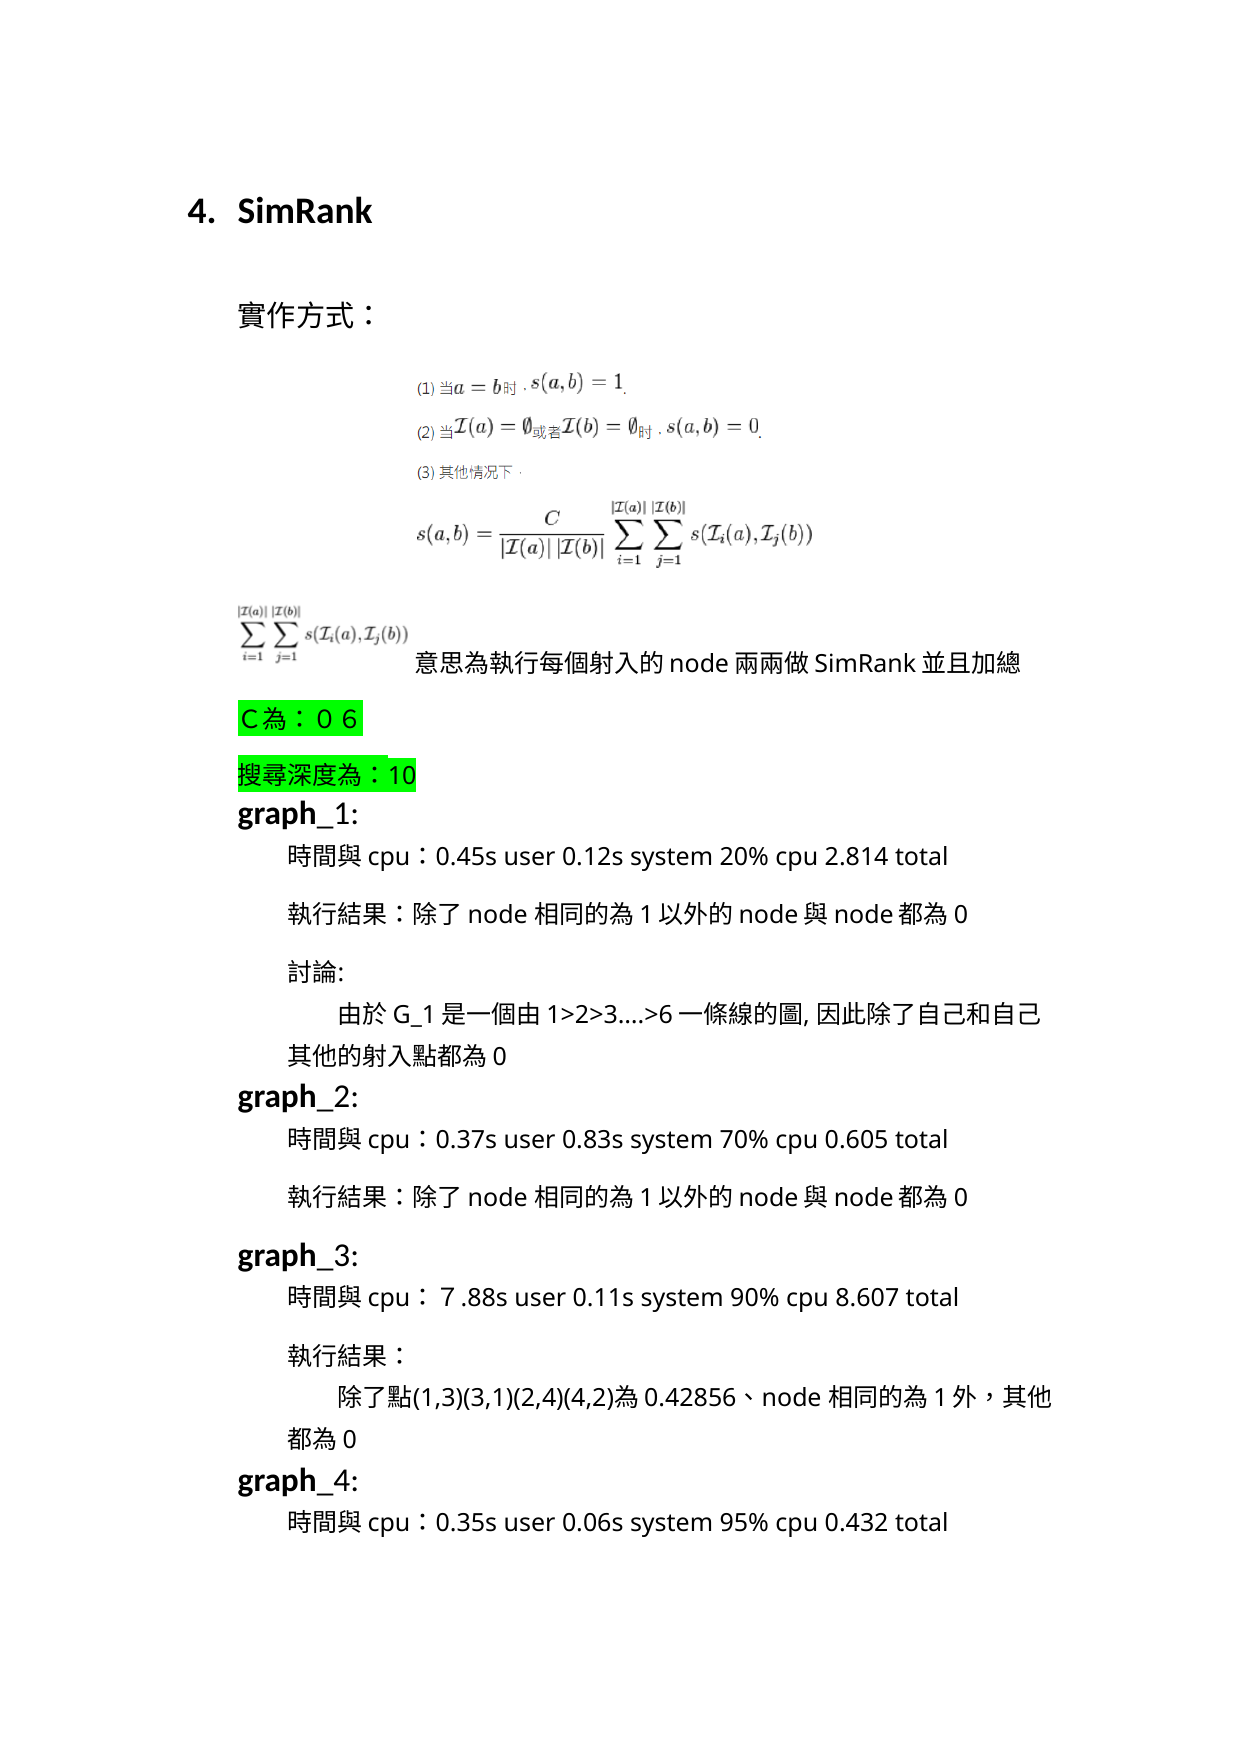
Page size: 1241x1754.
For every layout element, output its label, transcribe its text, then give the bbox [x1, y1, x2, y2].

list 時間與cpu：0.45s user 0.12s system 20% cpu 2.814 total [237, 833, 1053, 875]
text graph_2: [237, 1075, 1053, 1117]
list 時間與cpu：0.35s user 0.06s system 95% cpu 0.432 total [237, 1500, 1053, 1542]
text graph_3: [237, 1233, 1053, 1275]
list 除了點(1,3)(3,1)(2,4)(4,2)為0.42856、node 相同的為1外，其他都為0 [287, 1375, 1053, 1458]
picture [411, 357, 829, 574]
text 搜尋深度為：10 [388, 755, 1053, 792]
list Ｃ為：０６ [238, 699, 1053, 736]
list 時間與cpu：７.88s user 0.11s system 90% cpu 8.607 total [237, 1275, 1053, 1317]
picture [237, 595, 414, 673]
text 討論: [287, 950, 1053, 992]
text 由於G_1是一個由1>2>3….>6一條線的圖, 因此除了自己和自己其他的射入點都為0 [287, 992, 1053, 1075]
list 實作方式： [237, 272, 1053, 356]
list SimRank [187, 169, 1053, 252]
list 執行結果：除了node 相同的為1以外的node與node都為0 [237, 892, 1053, 933]
list 時間與cpu：0.37s user 0.83s system 70% cpu 0.605 total [237, 1117, 1053, 1158]
list 執行結果：除了node 相同的為1以外的node與node都為0 [237, 1175, 1053, 1217]
list 執行結果： [237, 1333, 1053, 1375]
text graph_4: [237, 1458, 1053, 1500]
text graph_1: [237, 792, 1053, 833]
